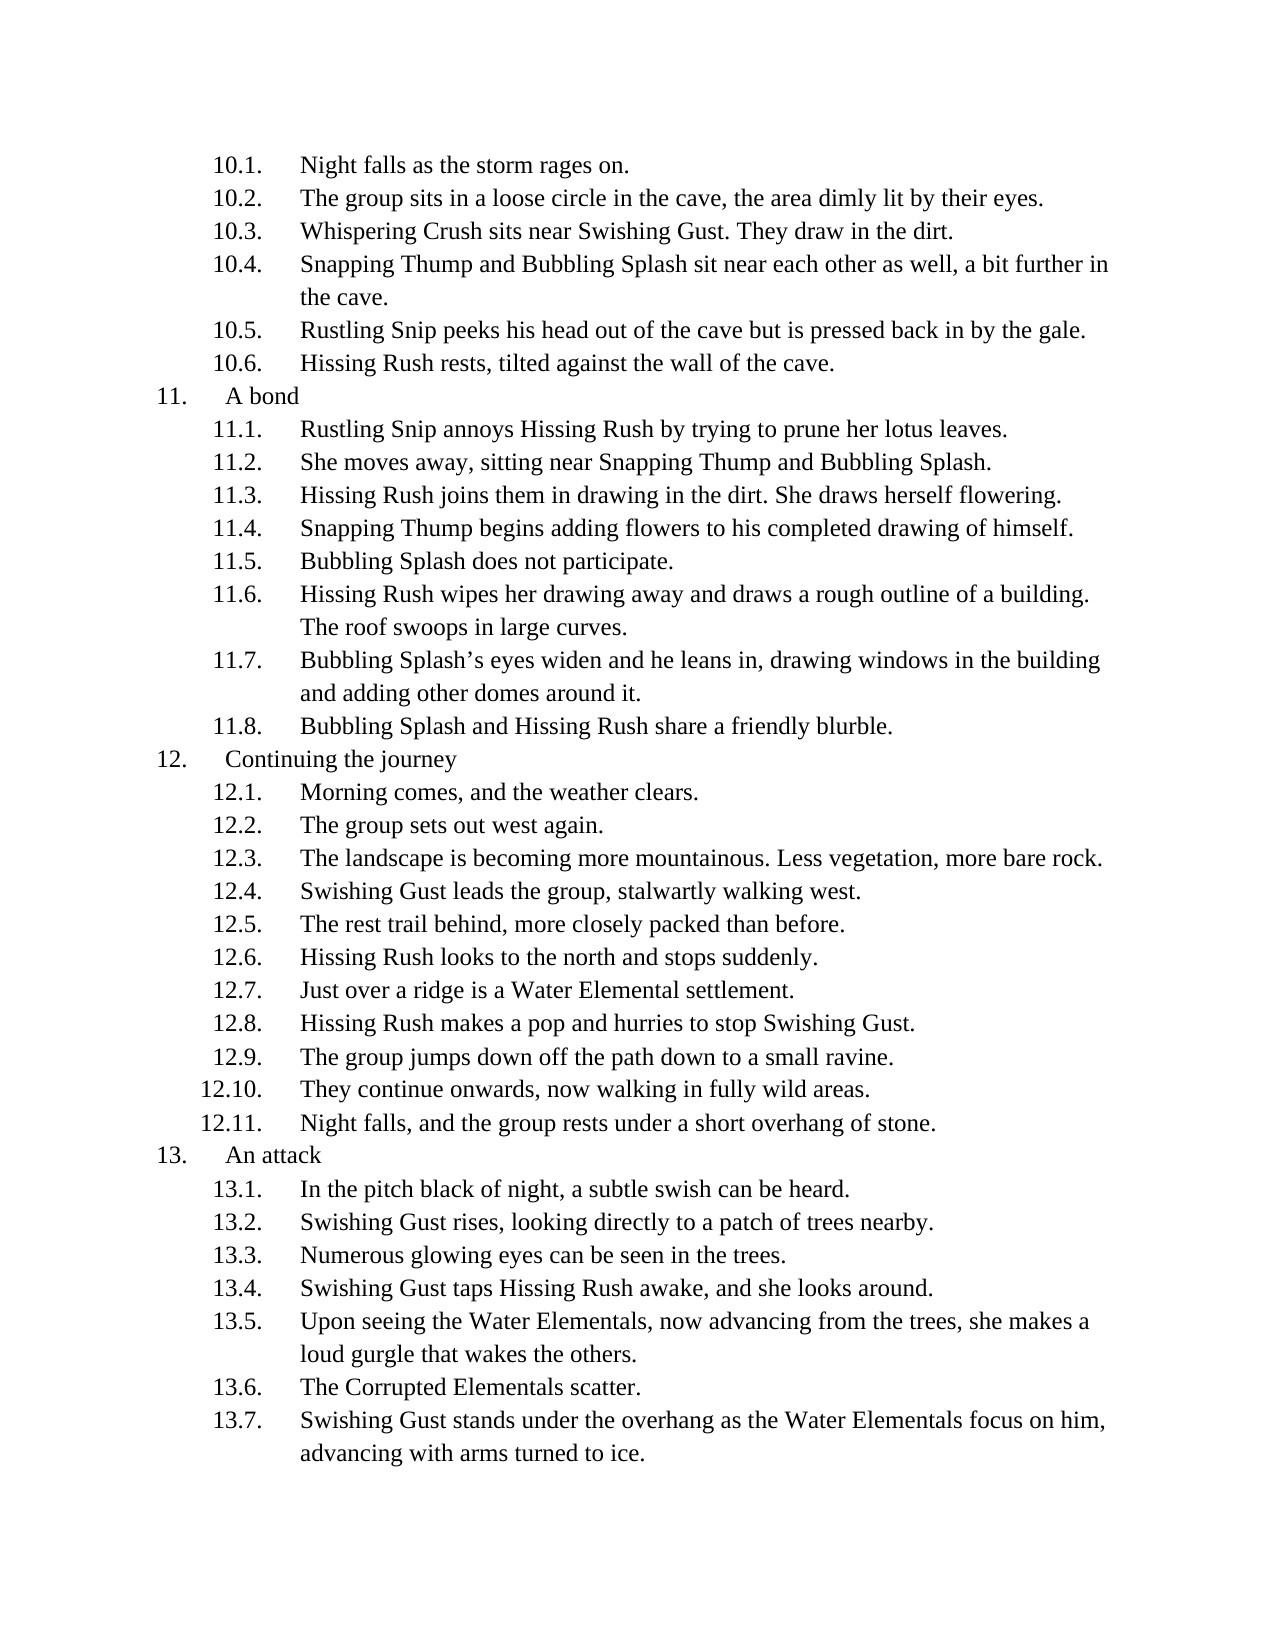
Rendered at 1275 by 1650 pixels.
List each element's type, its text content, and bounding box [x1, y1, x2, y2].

list An attack [187, 1141, 1125, 1169]
list Hissing Rush rests, tilted against the wall of the cave. [262, 348, 1125, 377]
list Numerous glowing eyes can be seen in the trees. [262, 1240, 1125, 1268]
list Rustling Snip annoys Hissing Rush by trying to prune her lotus leaves. [262, 414, 1125, 443]
list The Corrupted Elementals scatter. [262, 1372, 1125, 1401]
list The group sits in a loose circle in the cave, the area dimly lit by their eyes. [262, 183, 1125, 212]
list Hissing Rush makes a pop and hurries to stop Swishing Gust. [262, 1008, 1125, 1037]
list Whispering Crush sits near Swishing Gust. They draw in the dirt. [262, 216, 1125, 245]
list Morning comes, and the weather clears. [262, 777, 1125, 806]
list The group sets out west again. [262, 810, 1125, 839]
list Snapping Thump and Bubbling Splash sit near each other as well, a bit further in the cave. [262, 249, 1125, 311]
list Bubbling Splash and Hissing Rush share a friendly blurble. [262, 711, 1125, 740]
list Swishing Gust rises, looking directly to a patch of trees nearby. [262, 1207, 1125, 1235]
list Night falls as the storm rages on. [262, 150, 1125, 179]
list Swishing Gust stands under the overhang as the Water Elementals focus on him, advancing with arms turned to ice. [262, 1405, 1125, 1467]
list They continue onwards, now walking in fully wild areas. [262, 1074, 1125, 1103]
list Swishing Gust taps Hissing Rush awake, and she looks around. [262, 1273, 1125, 1301]
list Hissing Rush wipes her drawing away and draws a rough outline of a building. The roof swoops in large curves. [262, 579, 1125, 641]
list Swishing Gust leads the group, stalwartly walking west. [262, 876, 1125, 905]
list Just over a ridge is a Water Elemental settlement. [262, 976, 1125, 1004]
list A bond [187, 381, 1125, 410]
list Night falls, and the group rests under a short overhang of stone. [262, 1108, 1125, 1136]
list Continuing the journey [187, 744, 1125, 773]
list She moves away, sitting near Snapping Thump and Bubbling Splash. [262, 447, 1125, 476]
list Bubbling Splash’s eyes widen and he leans in, drawing windows in the building and adding other domes around it. [262, 645, 1125, 707]
list The rest trail behind, more closely packed than before. [262, 909, 1125, 938]
list The landscape is becoming more mountainous. Less vegetation, more bare rock. [262, 843, 1125, 872]
list Snapping Thump begins adding flowers to his completed drawing of himself. [262, 513, 1125, 542]
list Rustling Snip peeks his head out of the cave but is pressed back in by the gale. [262, 315, 1125, 344]
list The group jumps down off the path down to a small ravine. [262, 1042, 1125, 1070]
list Bubbling Splash does not participate. [262, 546, 1125, 575]
list In the pitch black of night, a subtle swish can be heard. [262, 1174, 1125, 1202]
list Hissing Rush joins them in drawing in the dirt. She draws herself flowering. [262, 480, 1125, 509]
list Hissing Rush looks to the north and stops suddenly. [262, 942, 1125, 971]
list Upon seeing the Water Elementals, now advancing from the trees, she makes a loud gurgle that wakes the others. [262, 1306, 1125, 1367]
